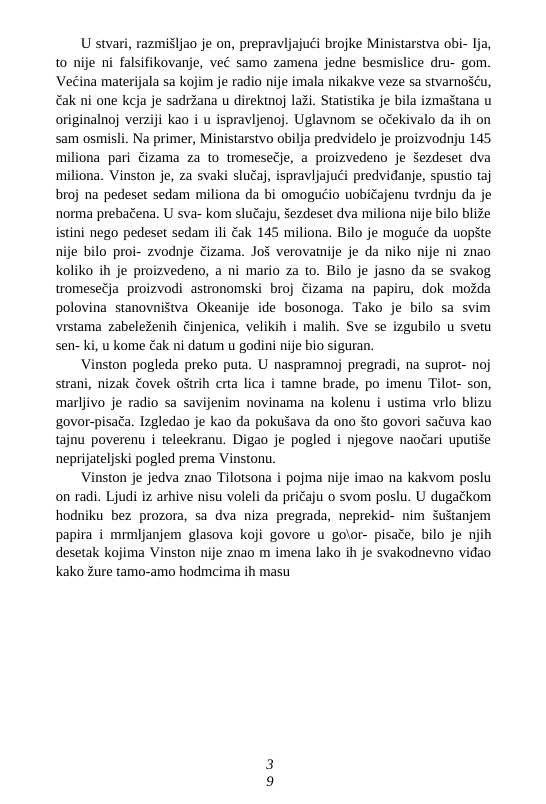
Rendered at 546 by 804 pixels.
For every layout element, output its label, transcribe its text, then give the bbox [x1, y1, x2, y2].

text Vinston je jedva znao Tilotsona i pojma nije imao na kakvom poslu on radi. Ljudi iz arhive nisu voleli da pričaju o svom poslu. U dugačkom hodniku bez prozora, sa dva niza pregrada, neprekid- nim šuštanjem papira i mrmljanjem glasova koji govore u go\or- pisače, bilo je njih desetak kojima Vinston nije znao m imena lako ih je svakodnevno viđao kako žure tamo-amo hodmcima ih masu [56, 469, 492, 580]
text Vinston pogleda preko puta. U naspramnoj pregradi, na suprot- noj strani, nizak čovek oštrih crta lica i tamne brade, po imenu Tilot- son, marljivo je radio sa savijenim novinama na kolenu i ustima vrlo blizu govor-pisača. Izgledao je kao da pokušava da ono što govori sačuva kao tajnu poverenu i teleekranu. Digao je pogled i njegove naočari uputiše neprijateljski pogled prema Vinstonu. [56, 356, 492, 467]
text U stvari, razmišljao je on, prepravljajući brojke Ministarstva obi- Ija, to nije ni falsifikovanje, već samo zamena jedne besmislice dru- gom. Većina materijala sa kojim je radio nije imala nikakve veze sa stvarnošću, čak ni one kcja je sadržana u direktnoj laži. Statistika je bila izmaštana u originalnoj verziji kao i u ispravljenoj. Uglavnom se očekivalo da ih on sam osmisli. Na primer, Ministarstvo obilja predvidelo je proizvodnju 145 miliona pari čizama za to tromesečje, a proizvedeno je šezdeset dva miliona. Vinston je, za svaki slučaj, ispravljajući predviđanje, spustio taj broj na pedeset sedam miliona da bi omogućio uobičajenu tvrdnju da je norma prebačena. U sva- kom slučaju, šezdeset dva miliona nije bilo bliže istini nego pedeset sedam ili čak 145 miliona. Bilo je moguće da uopšte nije bilo proi- zvodnje čizama. Još verovatnije je da niko nije ni znao koliko ih je proizvedeno, a ni mario za to. Bilo je jasno da se svakog tromesečja proizvodi astronomski broj čizama na papiru, dok možda polovina stanovništva Okeanije ide bosonoga. Tako je bilo sa svim vrstama zabeleženih činjenica, velikih i malih. Sve se izgubilo u svetu sen- ki, u kome čak ni datum u godini nije bio siguran. [56, 35, 492, 354]
